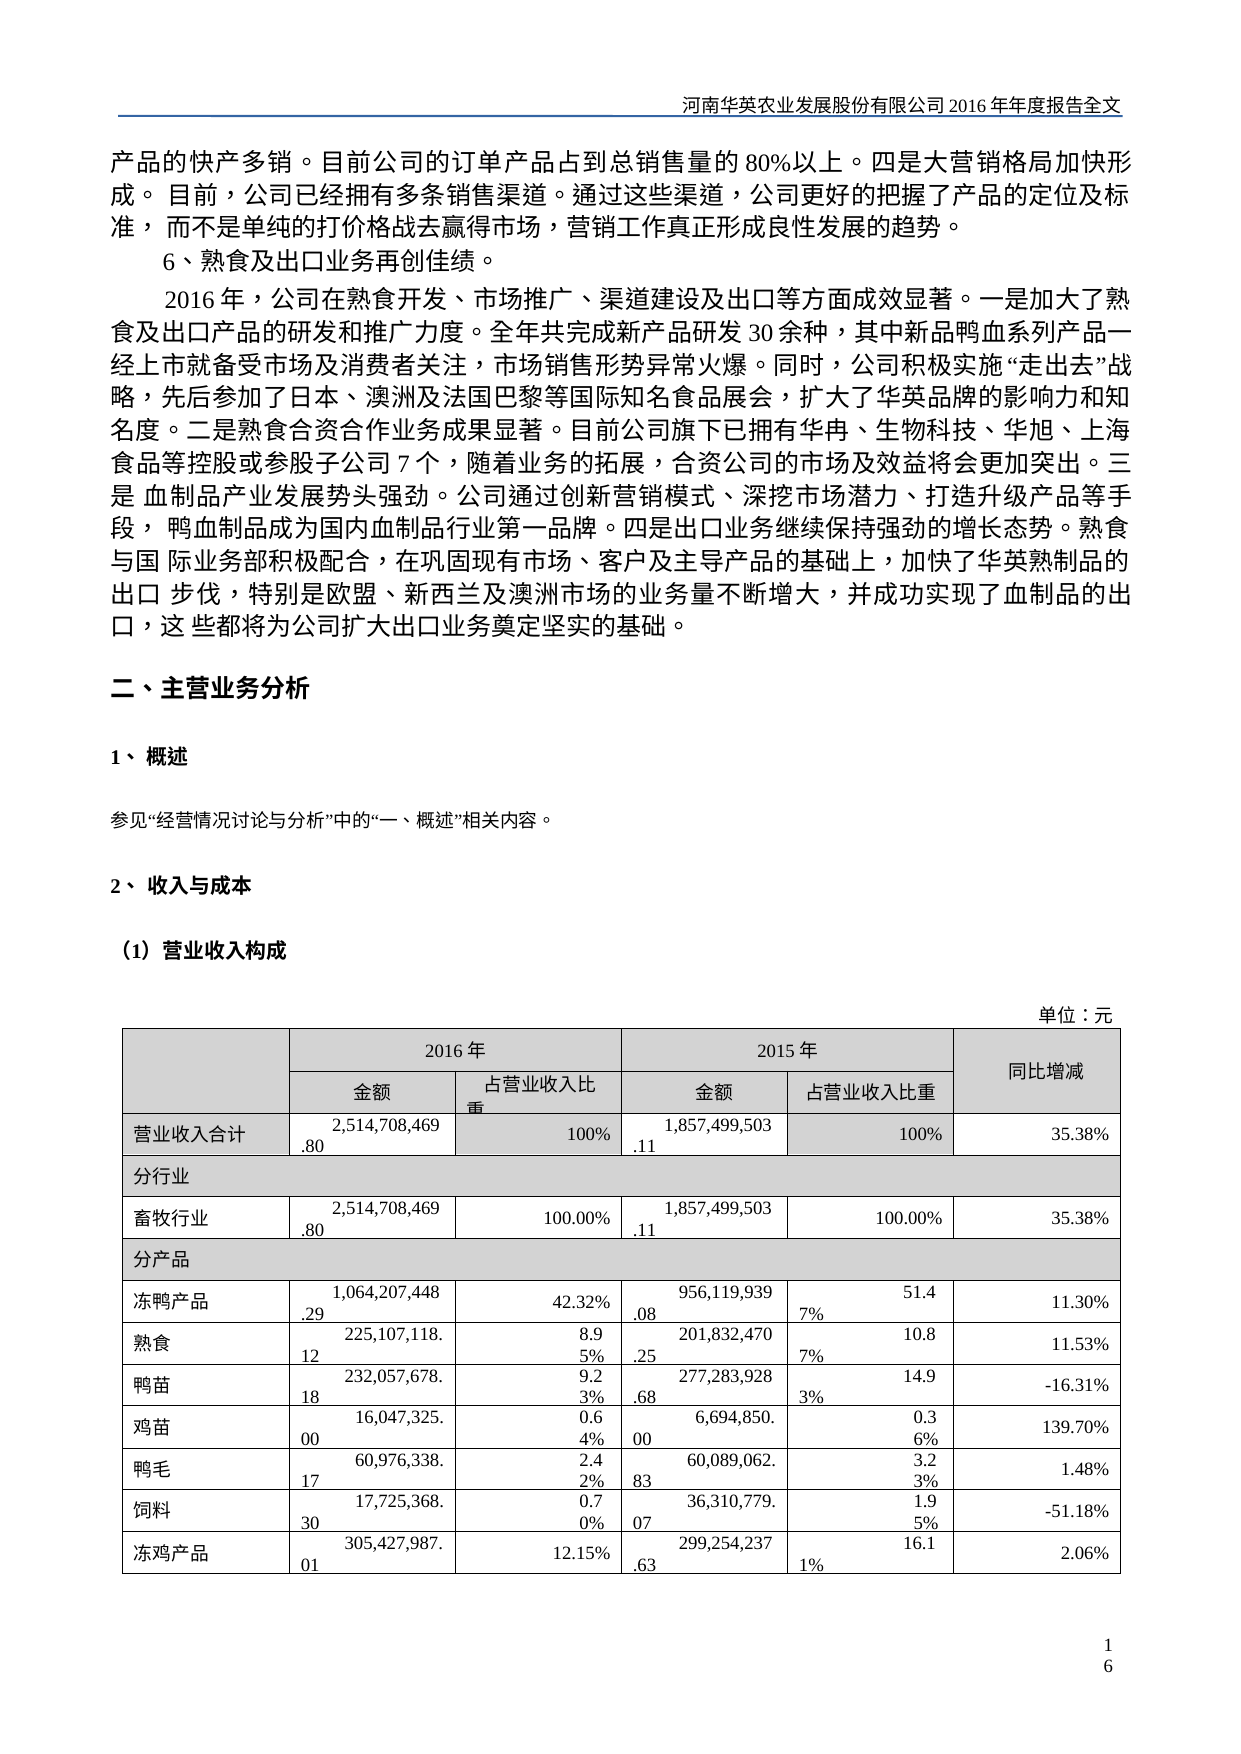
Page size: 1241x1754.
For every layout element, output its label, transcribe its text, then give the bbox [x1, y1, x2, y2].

table_cell 占营业收入比重 [456, 1072, 621, 1113]
table_header 同比增减 [954, 1029, 1120, 1113]
table_header 2016 年 [290, 1029, 621, 1071]
table_cell 鸡苗 [123, 1406, 289, 1447]
table_cell 2.42% [456, 1449, 621, 1489]
table_cell 0.70% [456, 1490, 621, 1531]
table_cell 100% [456, 1114, 621, 1154]
table_cell -16.31% [954, 1365, 1120, 1405]
table_cell 299,254,237.63 [622, 1532, 787, 1573]
table_cell 鸭苗 [123, 1365, 289, 1405]
text 二、主营业务分析 [110, 672, 1132, 704]
table_cell 金额 [290, 1072, 455, 1113]
table_cell 1.95% [788, 1490, 953, 1531]
table_cell 3.23% [788, 1449, 953, 1489]
table_cell 0.64% [456, 1406, 621, 1447]
text 单位：元 [1038, 1003, 1132, 1028]
table_cell 16,047,325.00 [290, 1406, 455, 1447]
table_cell 饲料 [123, 1490, 289, 1531]
text （1）营业收入构成 [110, 937, 1132, 965]
table_cell 14.93% [788, 1365, 953, 1405]
table_cell 分产品 [123, 1239, 1120, 1280]
table_cell 8.95% [456, 1323, 621, 1363]
table_cell 2,514,708,469.80 [290, 1197, 455, 1238]
table_cell 11.30% [954, 1281, 1120, 1322]
table_cell 金额 [622, 1072, 787, 1113]
table_cell 232,057,678.18 [290, 1365, 455, 1405]
table_cell 2,514,708,469.80 [290, 1114, 455, 1154]
table_cell 1,857,499,503.11 [622, 1197, 787, 1238]
table_cell 分行业 [123, 1156, 1120, 1196]
text 6、熟食及出口业务再创佳绩。 [110, 243, 1132, 277]
table_cell -51.18% [954, 1490, 1120, 1531]
table_cell 277,283,928.68 [622, 1365, 787, 1405]
table_cell 12.15% [456, 1532, 621, 1573]
table_cell 2.06% [954, 1532, 1120, 1573]
table_cell 1,064,207,448.29 [290, 1281, 455, 1322]
table_cell 225,107,118.12 [290, 1323, 455, 1363]
table_cell 0.36% [788, 1406, 953, 1447]
table_cell 冻鸭产品 [123, 1281, 289, 1322]
table_cell 17,725,368.30 [290, 1490, 455, 1531]
table_cell 鸭毛 [123, 1449, 289, 1489]
table_cell 42.32% [456, 1281, 621, 1322]
table_cell 畜牧行业 [123, 1197, 289, 1238]
table_cell 35.38% [954, 1114, 1120, 1154]
table_cell 51.47% [788, 1281, 953, 1322]
table_header 2015 年 [622, 1029, 953, 1071]
table_cell 305,427,987.01 [290, 1532, 455, 1573]
text 1、 概述 [110, 742, 1132, 770]
table_cell 139.70% [954, 1406, 1120, 1447]
table_cell 100.00% [456, 1197, 621, 1238]
table_cell 36,310,779.07 [622, 1490, 787, 1531]
table_cell 60,089,062.83 [622, 1449, 787, 1489]
table_cell 9.23% [456, 1365, 621, 1405]
table_cell 16.11% [788, 1532, 953, 1573]
table_cell 占营业收入比重 [788, 1072, 953, 1113]
table_cell 10.87% [788, 1323, 953, 1363]
table_cell 60,976,338.17 [290, 1449, 455, 1489]
text 参见“经营情况讨论与分析”中的“一、概述”相关内容。 [110, 808, 1132, 833]
table_cell 6,694,850.00 [622, 1406, 787, 1447]
table_cell 100.00% [788, 1197, 953, 1238]
table_cell 201,832,470.25 [622, 1323, 787, 1363]
table_cell 冻鸡产品 [123, 1532, 289, 1573]
table_header [123, 1029, 289, 1113]
table_cell 熟食 [123, 1323, 289, 1363]
text 2、 收入与成本 [110, 871, 1132, 899]
table_cell 100% [788, 1114, 953, 1154]
text 2016年，公司在熟食开发、市场推广、渠道建设及出口等方面成效显著。一是加大了熟 食及出口产品的研发和推广力度。全年共完成新产品研发30余种，其中新品鸭血系列产品一 经上市就备受市场及消费者关注，市场销售形势异常火爆。同时，公司积极实施“走出去”战 略，先后参加了日本、澳洲及法国巴黎等国际知名食品展会，扩大了华英品牌的影响力和知 名度。二是熟食合资合作业务成果显著。目前公司旗下已拥有华冉、生物科技、华旭、上海 食品等控股或参股子公司7个，随着业务的拓展，合资公司的市场及效益将会更加突出。三是 血制品产业发展势头强劲。公司通过创新营销模式、深挖市场潜力、打造升级产品等手段， 鸭血制品成为国内血制品行业第一品牌。四是出口业务继续保持强劲的增长态势。熟食与国 际业务部积极配合，在巩固现有市场、客户及主导产品的基础上，加快了华英熟制品的出口 步伐，特别是欧盟、新西兰及澳洲市场的业务量不断增大，并成功实现了血制品的出口，这 些都将为公司扩大出口业务奠定坚实的基础。 [110, 283, 1132, 642]
table_cell 11.53% [954, 1323, 1120, 1363]
table_cell 956,119,939.08 [622, 1281, 787, 1322]
table_cell 35.38% [954, 1197, 1120, 1238]
table_cell 营业收入合计 [123, 1114, 289, 1154]
table_cell 1.48% [954, 1449, 1120, 1489]
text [110, 146, 1132, 243]
table_cell 1,857,499,503.11 [622, 1114, 787, 1154]
